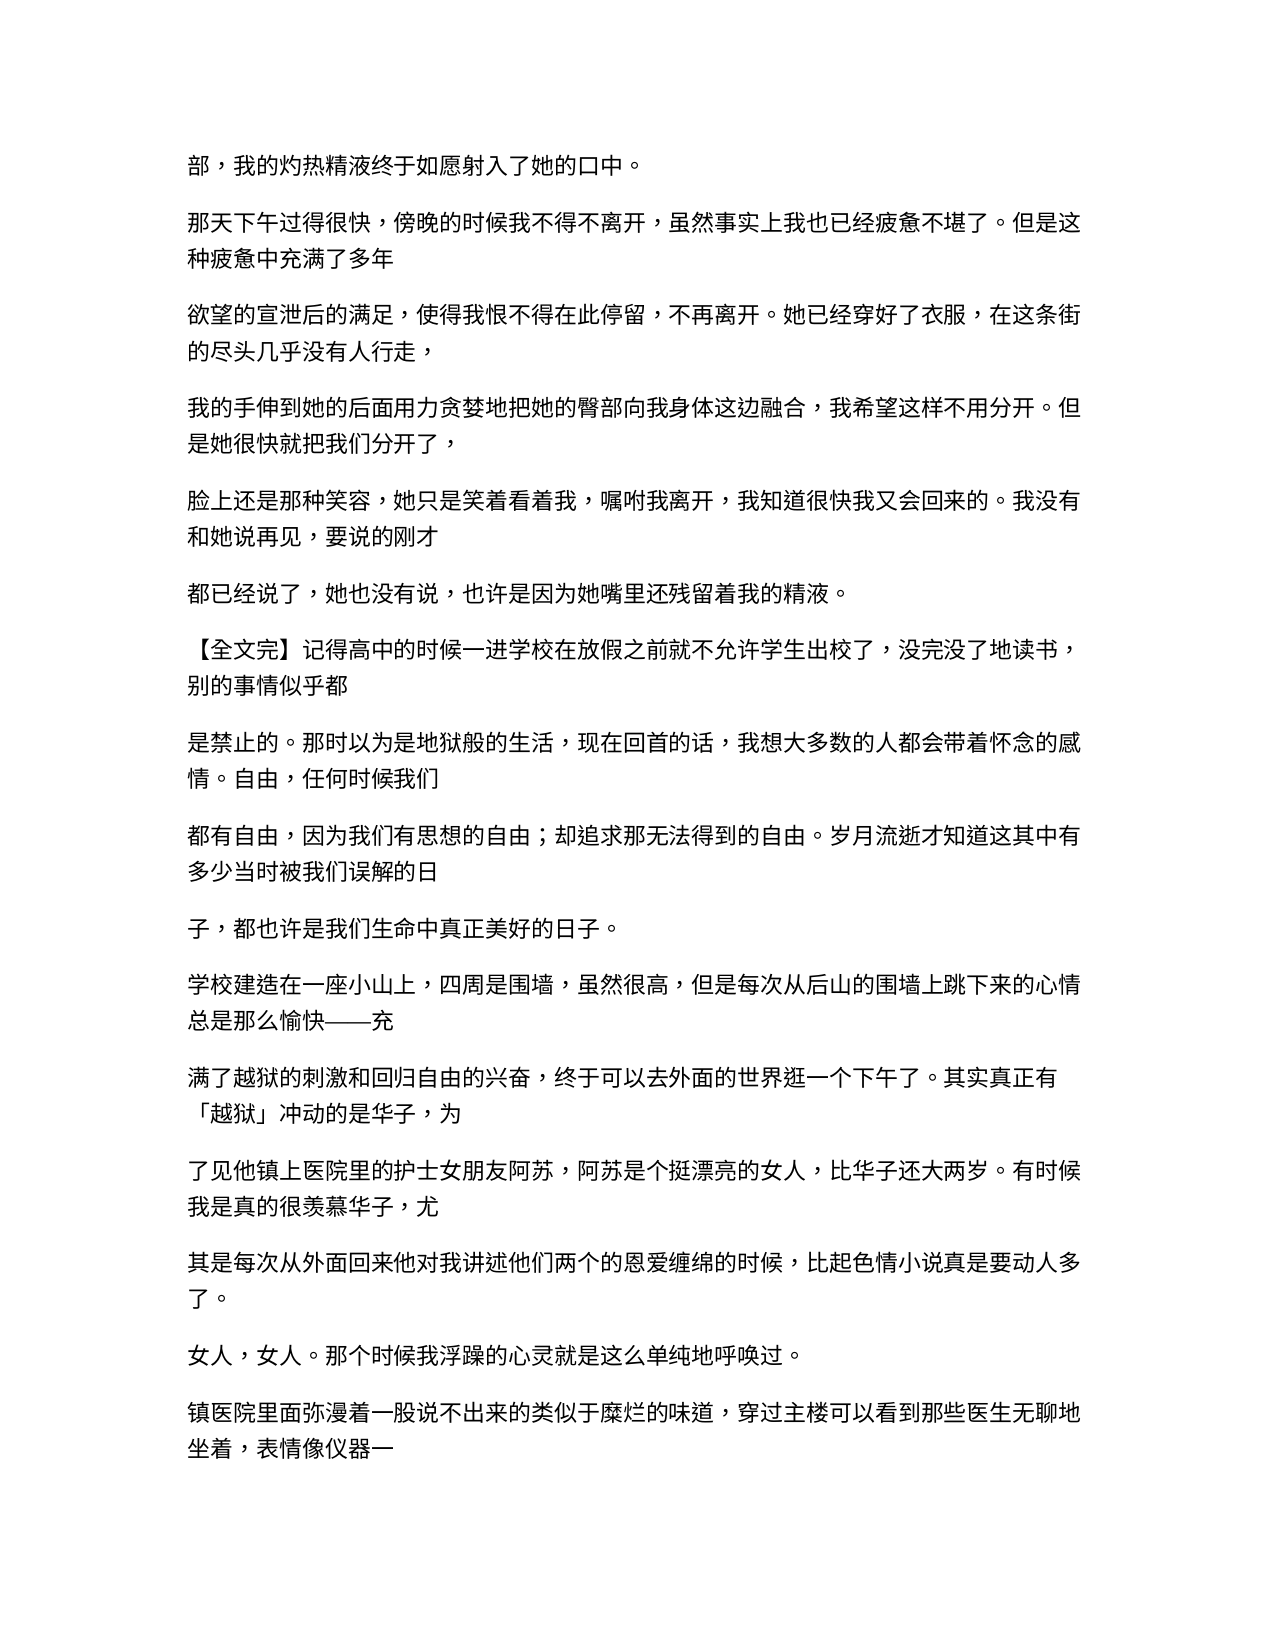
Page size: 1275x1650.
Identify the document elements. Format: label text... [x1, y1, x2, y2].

text 子，都也许是我们生命中真正美好的日子。 [187, 912, 1087, 944]
text 都有自由，因为我们有思想的自由；却追求那无法得到的自由。岁月流逝才知道这其中有多少当时被我们误解的日 [187, 820, 1087, 887]
text 脸上还是那种笑容，她只是笑着看着我，嘱咐我离开，我知道很快我又会回来的。我没有和她说再见，要说的刚才 [187, 485, 1087, 552]
text 【全文完】记得高中的时候一进学校在放假之前就不允许学生出校了，没完没了地读书，别的事情似乎都 [187, 634, 1087, 702]
text 了见他镇上医院里的护士女朋友阿苏，阿苏是个挺漂亮的女人，比华子还大两岁。有时候我是真的很羡慕华子，尤 [187, 1155, 1087, 1222]
text 镇医院里面弥漫着一股说不出来的类似于糜烂的味道，穿过主楼可以看到那些医生无聊地坐着，表情像仪器一 [187, 1397, 1087, 1464]
text 我的手伸到她的后面用力贪婪地把她的臀部向我身体这边融合，我希望这样不用分开。但是她很快就把我们分开了， [187, 392, 1087, 459]
text 都已经说了，她也没有说，也许是因为她嘴里还残留着我的精液。 [187, 578, 1087, 609]
text 其是每次从外面回来他对我讲述他们两个的恩爱缠绵的时候，比起色情小说真是要动人多了。 [187, 1247, 1087, 1314]
text 女人，女人。那个时候我浮躁的心灵就是这么单纯地呼唤过。 [187, 1340, 1087, 1371]
text 学校建造在一座小山上，四周是围墙，虽然很高，但是每次从后山的围墙上跳下来的心情总是那么愉快——充 [187, 969, 1087, 1036]
text 满了越狱的刺激和回归自由的兴奋，终于可以去外面的世界逛一个下午了。其实真正有「越狱」冲动的是华子，为 [187, 1062, 1087, 1129]
text 欲望的宣泄后的满足，使得我恨不得在此停留，不再离开。她已经穿好了衣服，在这条街的尽头几乎没有人行走， [187, 299, 1087, 367]
text 那天下午过得很快，傍晚的时候我不得不离开，虽然事实上我也已经疲惫不堪了。但是这种疲惫中充满了多年 [187, 207, 1087, 274]
text 是禁止的。那时以为是地狱般的生活，现在回首的话，我想大多数的人都会带着怀念的感情。自由，任何时候我们 [187, 727, 1087, 794]
text 部，我的灼热精液终于如愿射入了她的口中。 [187, 150, 1087, 181]
